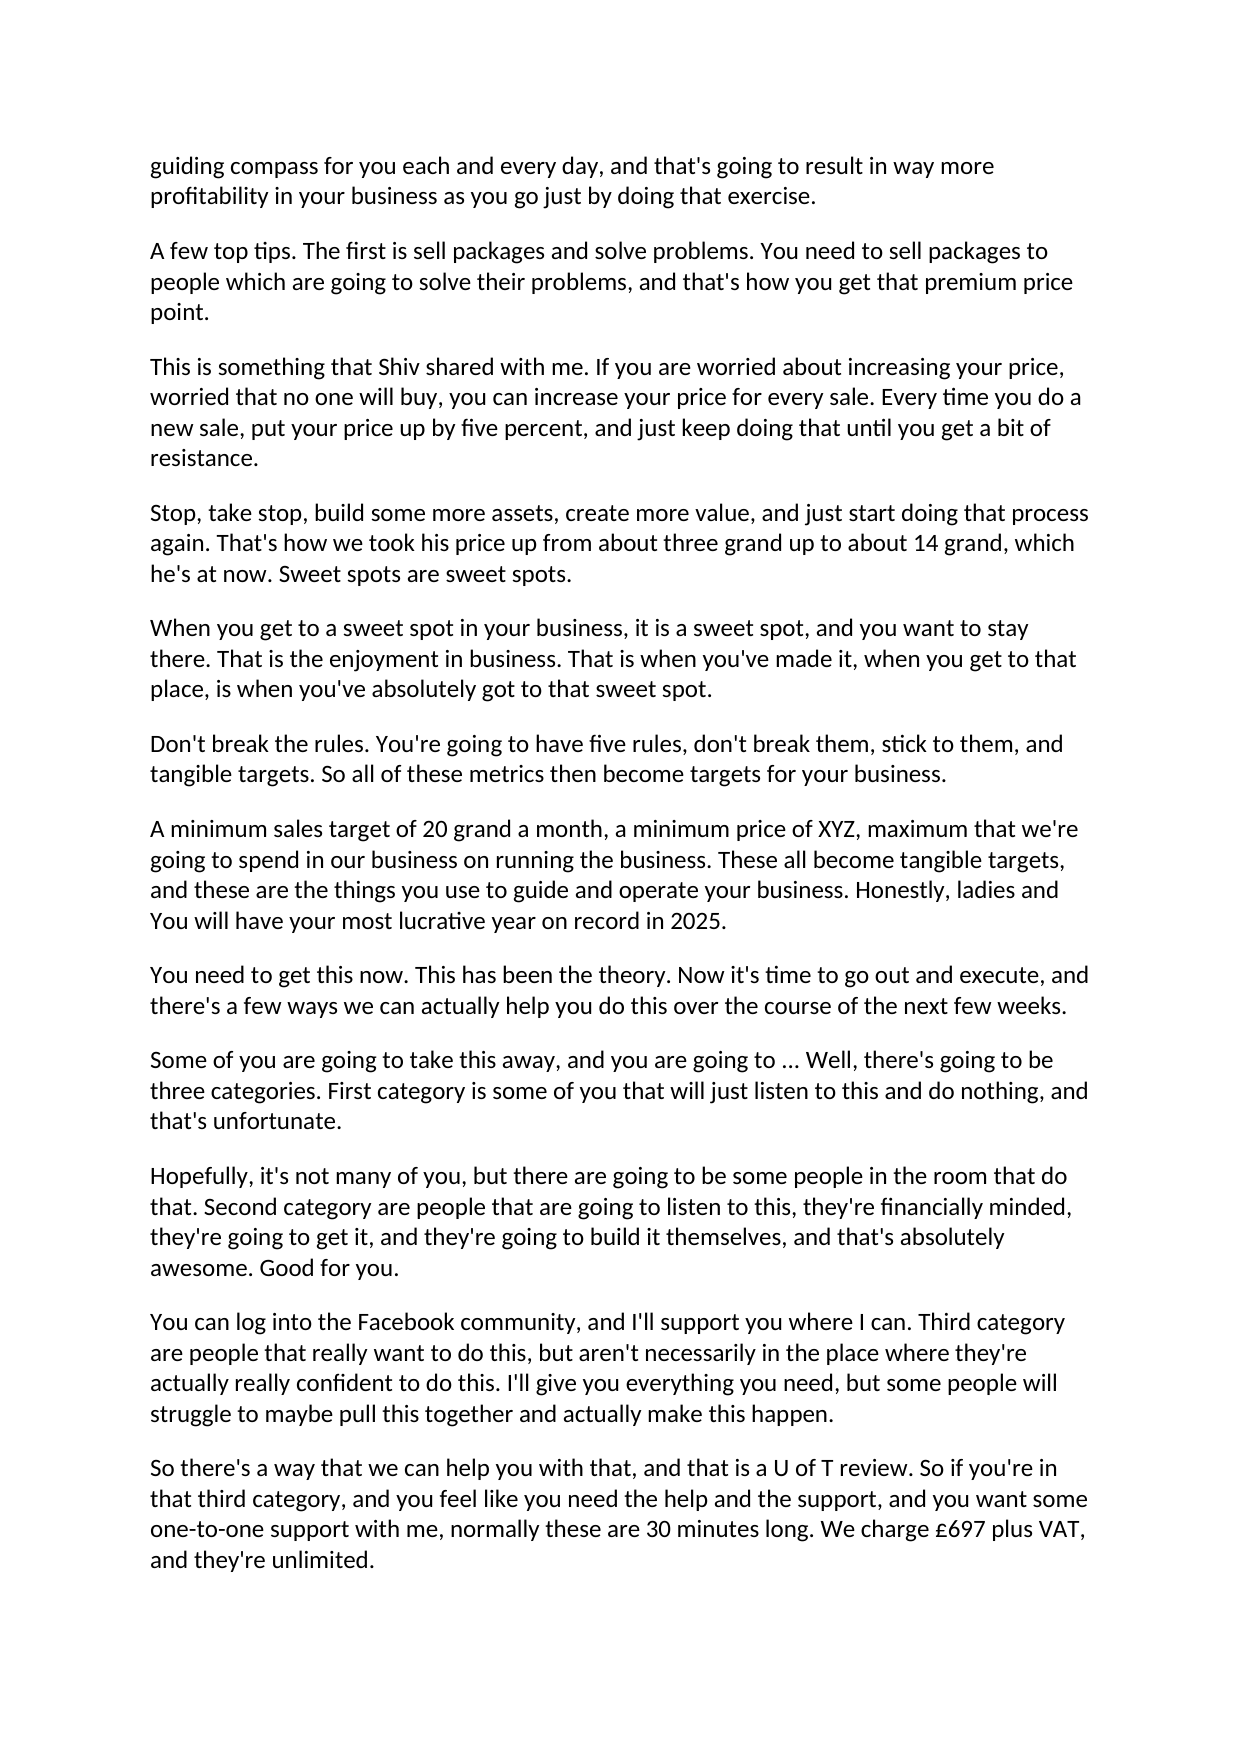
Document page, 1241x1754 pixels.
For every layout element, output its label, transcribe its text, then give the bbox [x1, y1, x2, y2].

text Don't break the rules. You're going to have five rules, don't break them, stick to them, and tangible targets. So all of these metrics then become targets for your business. [150, 728, 1090, 789]
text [150, 150, 1090, 211]
text So there's a way that we can help you with that, and that is a U of T review. So if you're in that third category, and you feel like you need the help and the support, and you want some one-to-one support with me, normally these are 30 minutes long. We charge £697 plus VAT, and they're unlimited. [150, 1452, 1090, 1574]
text You need to get this now. This has been the theory. Now it's time to go out and execute, and there's a few ways we can actually help you do this over the course of the next few weeks. [150, 959, 1090, 1020]
text Some of you are going to take this away, and you are going to ... Well, there's going to be three categories. First category is some of you that will just listen to this and do nothing, and that's unfortunate. [150, 1044, 1090, 1136]
text Hopefully, it's not many of you, but there are going to be some people in the room that do that. Second category are people that are going to listen to this, they're financially minded, they're going to get it, and they're going to build it themselves, and that's absolutely awesome. Good for you. [150, 1160, 1090, 1282]
text When you get to a sweet spot in your business, it is a sweet spot, and you want to stay there. That is the enjoyment in business. That is when you've made it, when you get to that place, is when you've absolutely got to that sweet spot. [150, 612, 1090, 704]
text A minimum sales target of 20 grand a month, a minimum price of XYZ, maximum that we're going to spend in our business on running the business. These all become tangible targets, and these are the things you use to guide and operate your business. Honestly, ladies and You will have your most lucrative year on record in 2025. [150, 813, 1090, 935]
text Stop, take stop, build some more assets, create more value, and just start doing that process again. That's how we took his price up from about three grand up to about 14 grand, which he's at now. Sweet spots are sweet spots. [150, 497, 1090, 588]
text You can log into the Facebook community, and I'll support you where I can. Third category are people that really want to do this, but aren't necessarily in the place where they're actually really confident to do this. I'll give you everything you need, but some people will struggle to maybe pull this together and actually make this happen. [150, 1306, 1090, 1428]
text This is something that Shiv shared with me. If you are worried about increasing your price, worried that no one will buy, you can increase your price for every sale. Every time you do a new sale, put your price up by five percent, and just keep doing that until you get a bit of resistance. [150, 351, 1090, 473]
text A few top tips. The first is sell packages and solve problems. You need to sell packages to people which are going to solve their problems, and that's how you get that premium price point. [150, 235, 1090, 327]
